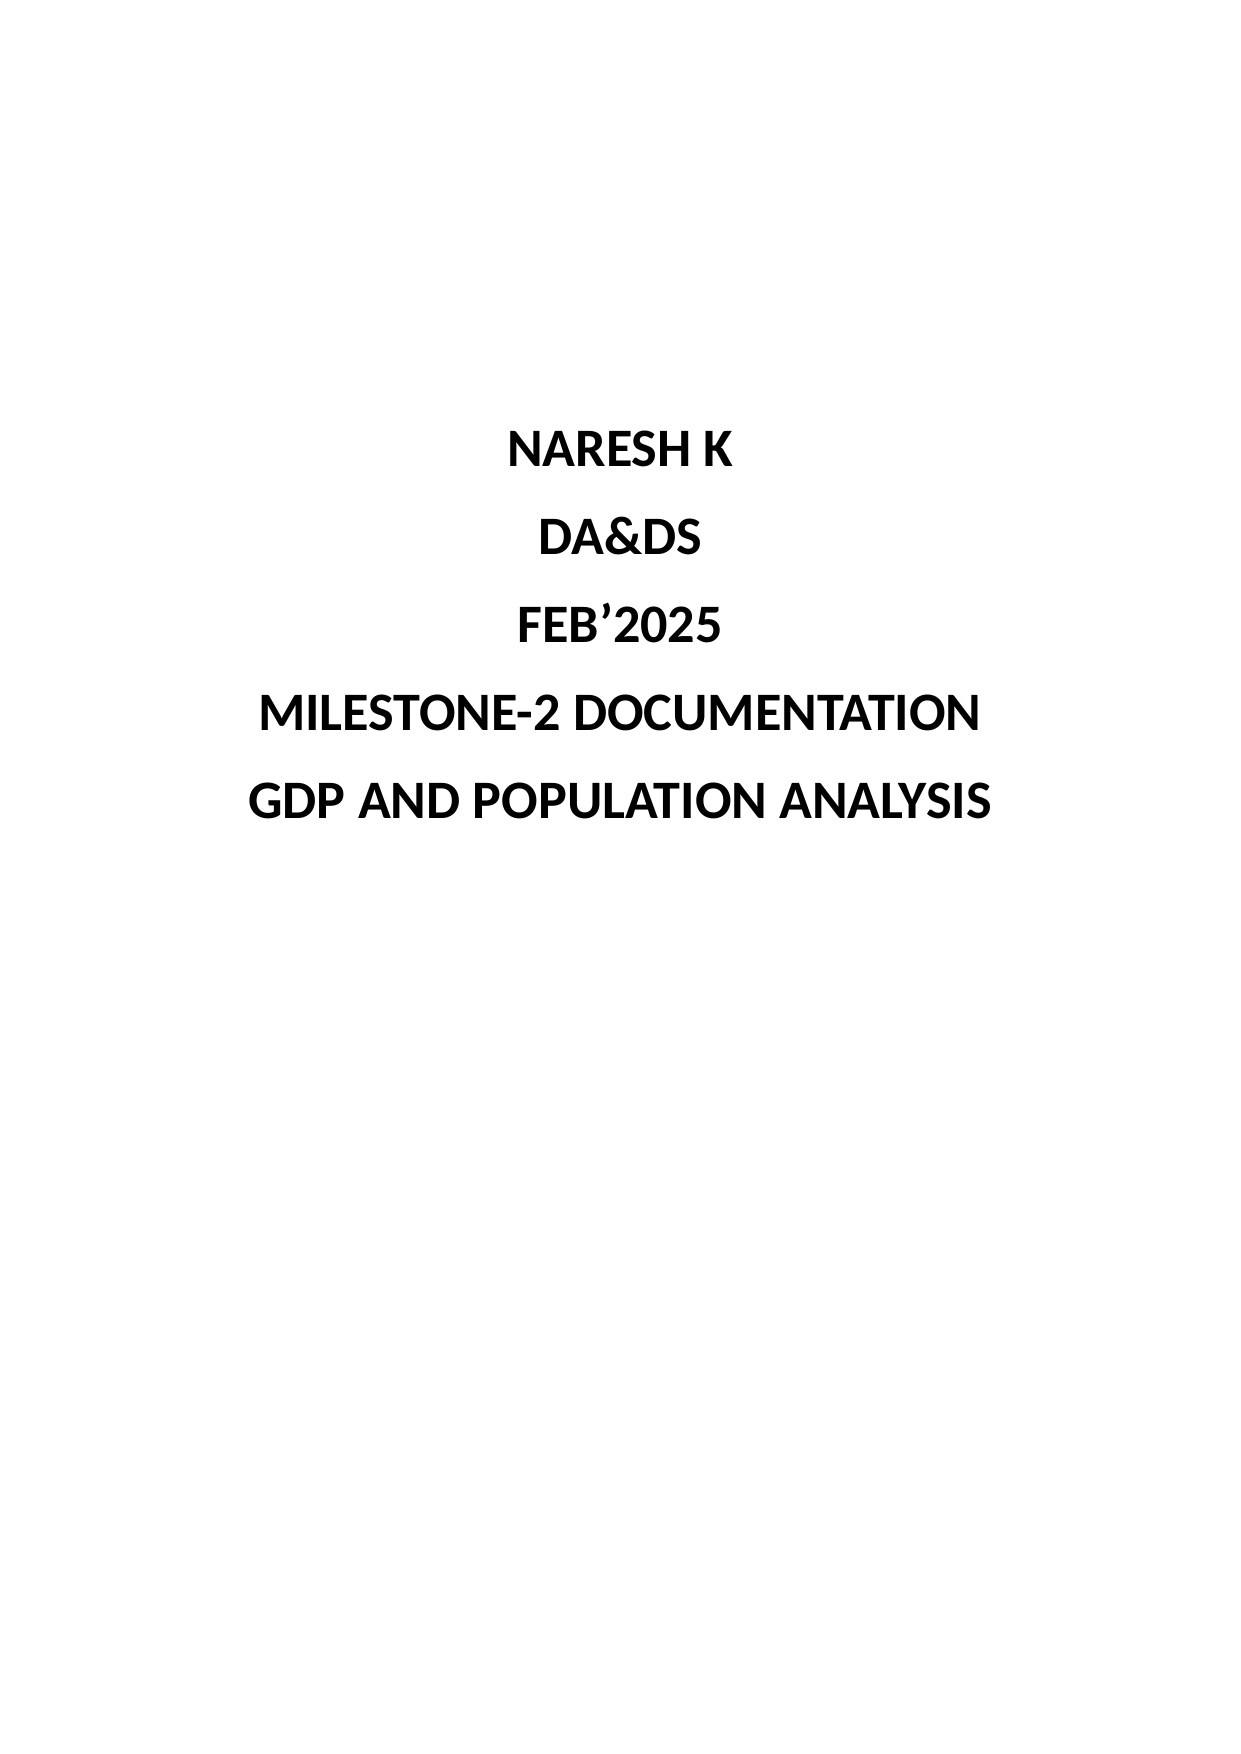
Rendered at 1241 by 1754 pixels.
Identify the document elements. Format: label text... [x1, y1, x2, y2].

text NARESH K [150, 414, 1090, 480]
text MILESTONE-2 DOCUMENTATION [150, 678, 1090, 744]
text FEB’2025 [150, 590, 1090, 656]
text GDP AND POPULATION ANALYSIS [150, 766, 1090, 832]
text DA&DS [150, 502, 1090, 568]
